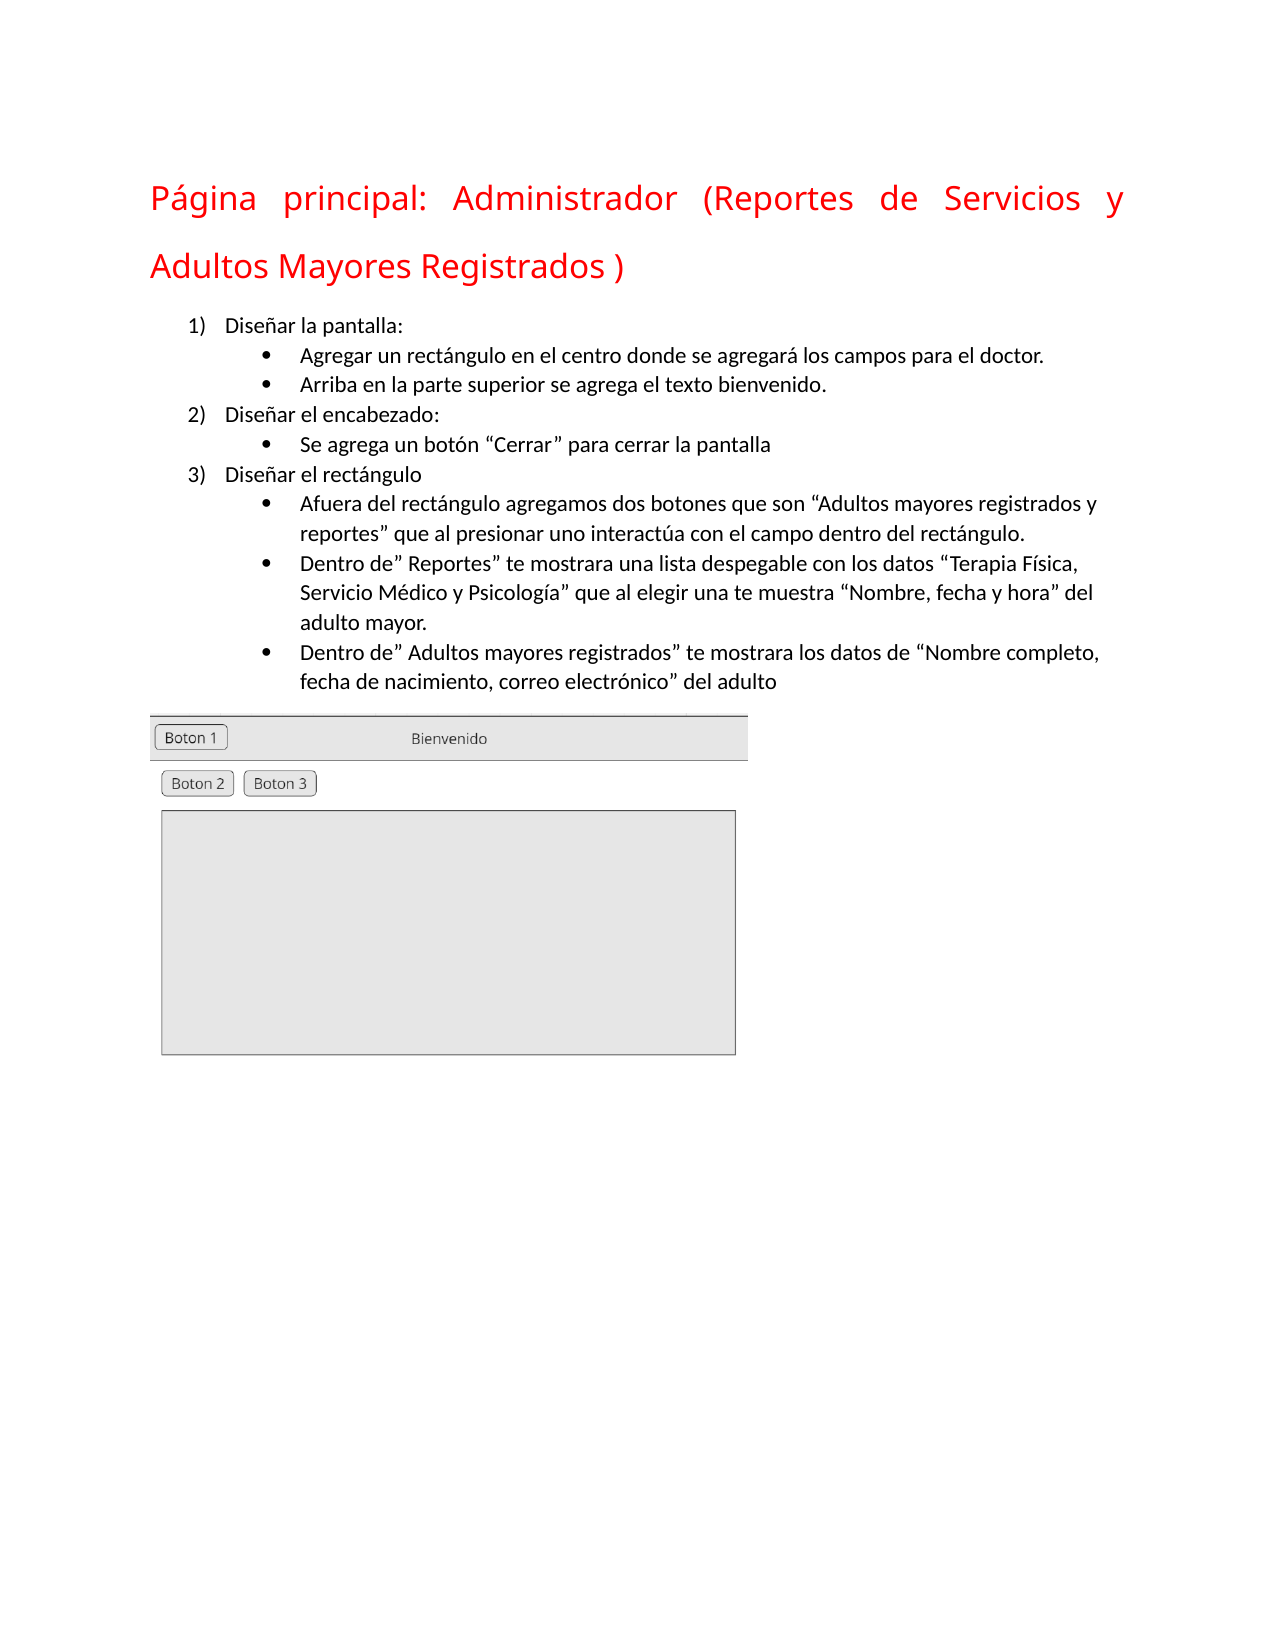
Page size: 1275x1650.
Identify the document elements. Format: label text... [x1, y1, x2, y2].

subtitle Página principal: Administrador (Reportes de Servicios y Adultos Mayores Registrados ) [150, 175, 1125, 288]
list Dentro de” Reportes” te mostrara una lista despegable con los datos “Terapia Física, Servicio Médico y Psicología” que al elegir una te muestra “Nombre, fecha y hora” del adulto mayor. [262, 549, 1125, 636]
list Diseñar el rectángulo [187, 460, 1125, 488]
list Diseñar el encabezado: [187, 400, 1125, 428]
list Arriba en la parte superior se agrega el texto bienvenido. [262, 371, 1125, 399]
list Afuera del rectángulo agregamos dos botones que son “Adultos mayores registrados y reportes” que al presionar uno interactúa con el campo dentro del rectángulo. [262, 489, 1125, 547]
list Diseñar la pantalla: [187, 311, 1125, 339]
list Agregar un rectángulo en el centro donde se agregará los campos para el doctor. [262, 341, 1125, 369]
picture [150, 713, 748, 1068]
list Dentro de” Adultos mayores registrados” te mostrara los datos de “Nombre completo, fecha de nacimiento, correo electrónico” del adulto [262, 638, 1125, 696]
list Se agrega un botón “Cerrar” para cerrar la pantalla [262, 430, 1125, 458]
